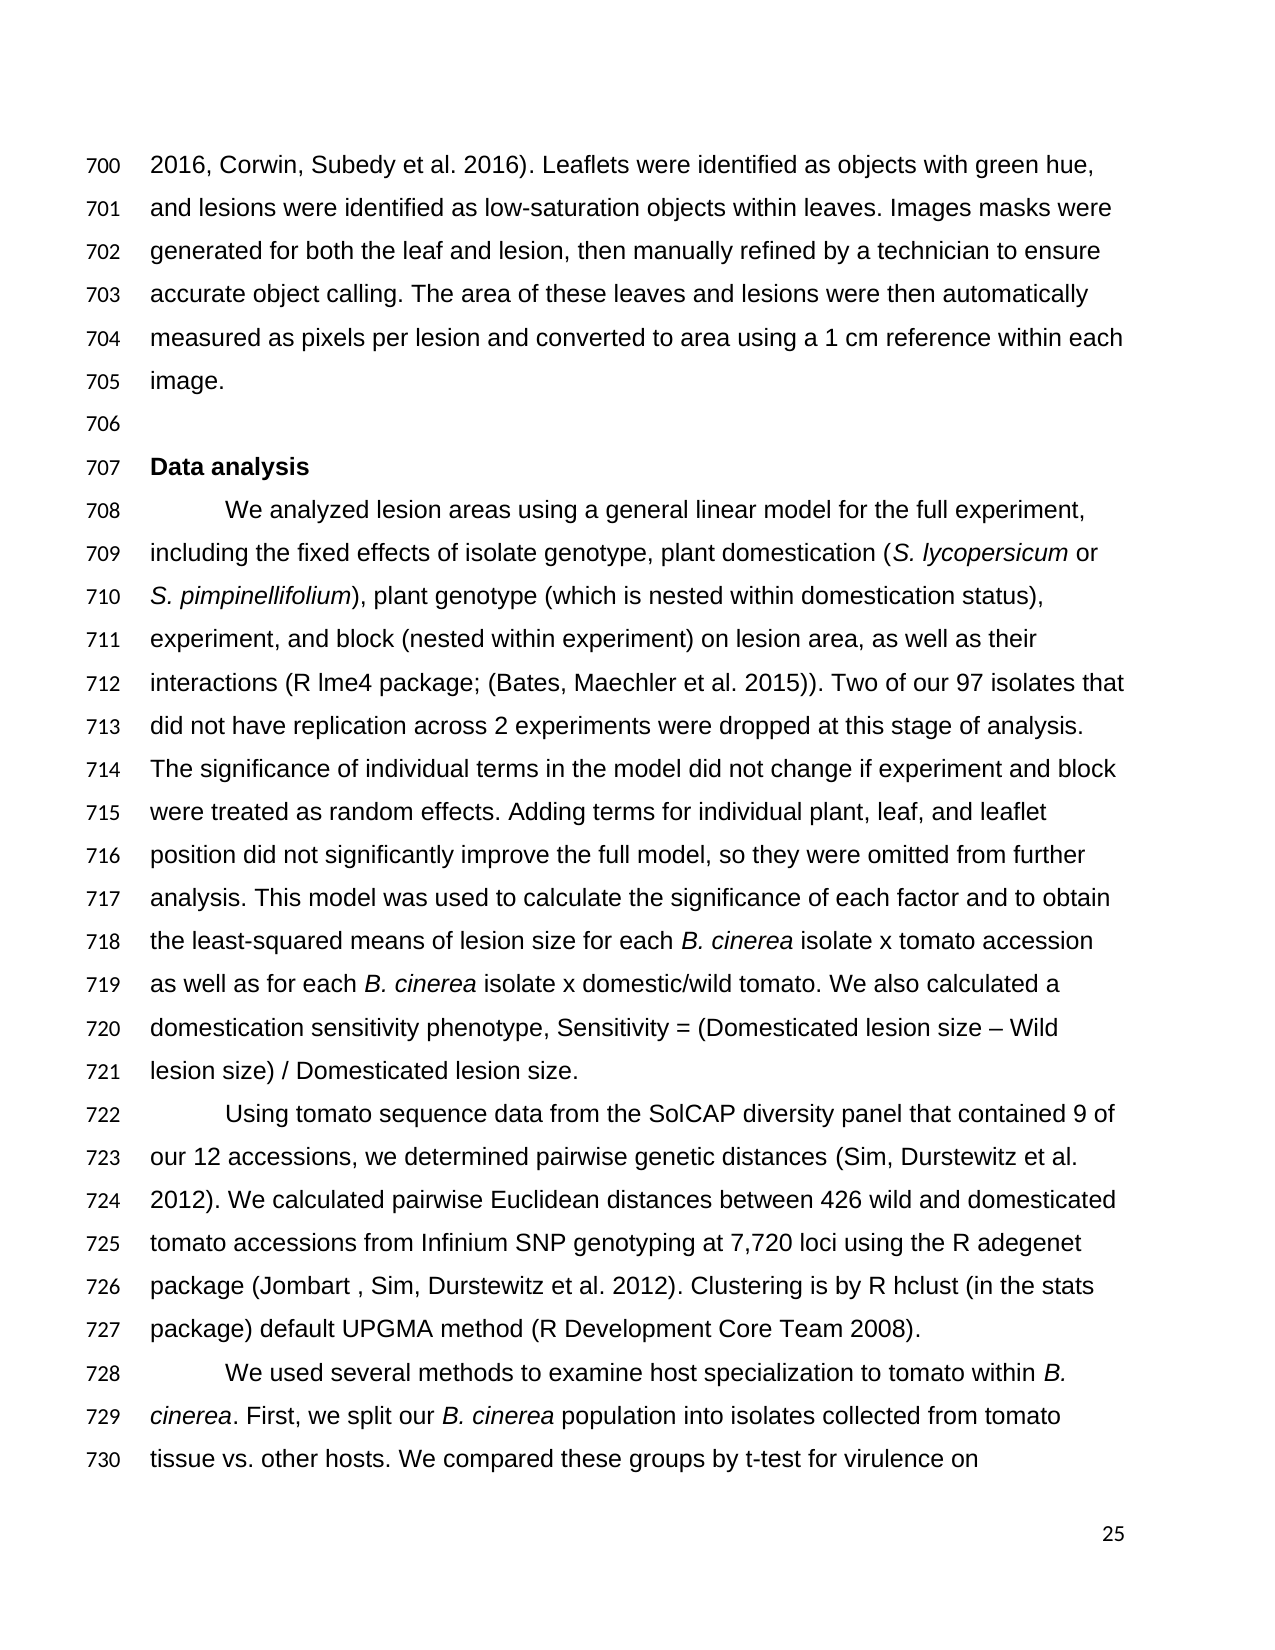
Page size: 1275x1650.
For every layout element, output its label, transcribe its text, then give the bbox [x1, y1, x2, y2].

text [150, 1357, 1125, 1472]
text We analyzed lesion areas using a general linear model for the full experiment, including the fixed effects of isolate genotype, plant domestication (S. lycopersicum or S. pimpinellifolium), plant genotype (which is nested within domestication status), experiment, and block (nested within experiment) on lesion area, as well as their interactions (R lme4 package; (Bates, Maechler et al. 2015)). Two of our 97 isolates that did not have replication across 2 experiments were dropped at this stage of analysis. The significance of individual terms in the model did not change if experiment and block were treated as random effects. Adding terms for individual plant, leaf, and leaflet position did not significantly improve the full model, so they were omitted from further analysis. This model was used to calculate the significance of each factor and to obtain the least-squared means of lesion size for each B. cinerea isolate x tomato accession as well as for each B. cinerea isolate x domestic/wild tomato. We also calculated a domestication sensitivity phenotype, Sensitivity = (Domesticated lesion size – Wild lesion size) / Domesticated lesion size. [150, 495, 1125, 1084]
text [150, 150, 1125, 394]
text Data analysis [150, 452, 1125, 481]
text Using tomato sequence data from the SolCAP diversity panel that contained 9 of our 12 accessions, we determined pairwise genetic distances (Sim, Durstewitz et al. 2012). We calculated pairwise Euclidean distances between 426 wild and domesticated tomato accessions from Infinium SNP genotyping at 7,720 loci using the R adegenet package (Jombart , Sim, Durstewitz et al. 2012). Clustering is by R hclust (in the stats package) default UPGMA method (R Development Core Team 2008). [150, 1099, 1125, 1343]
